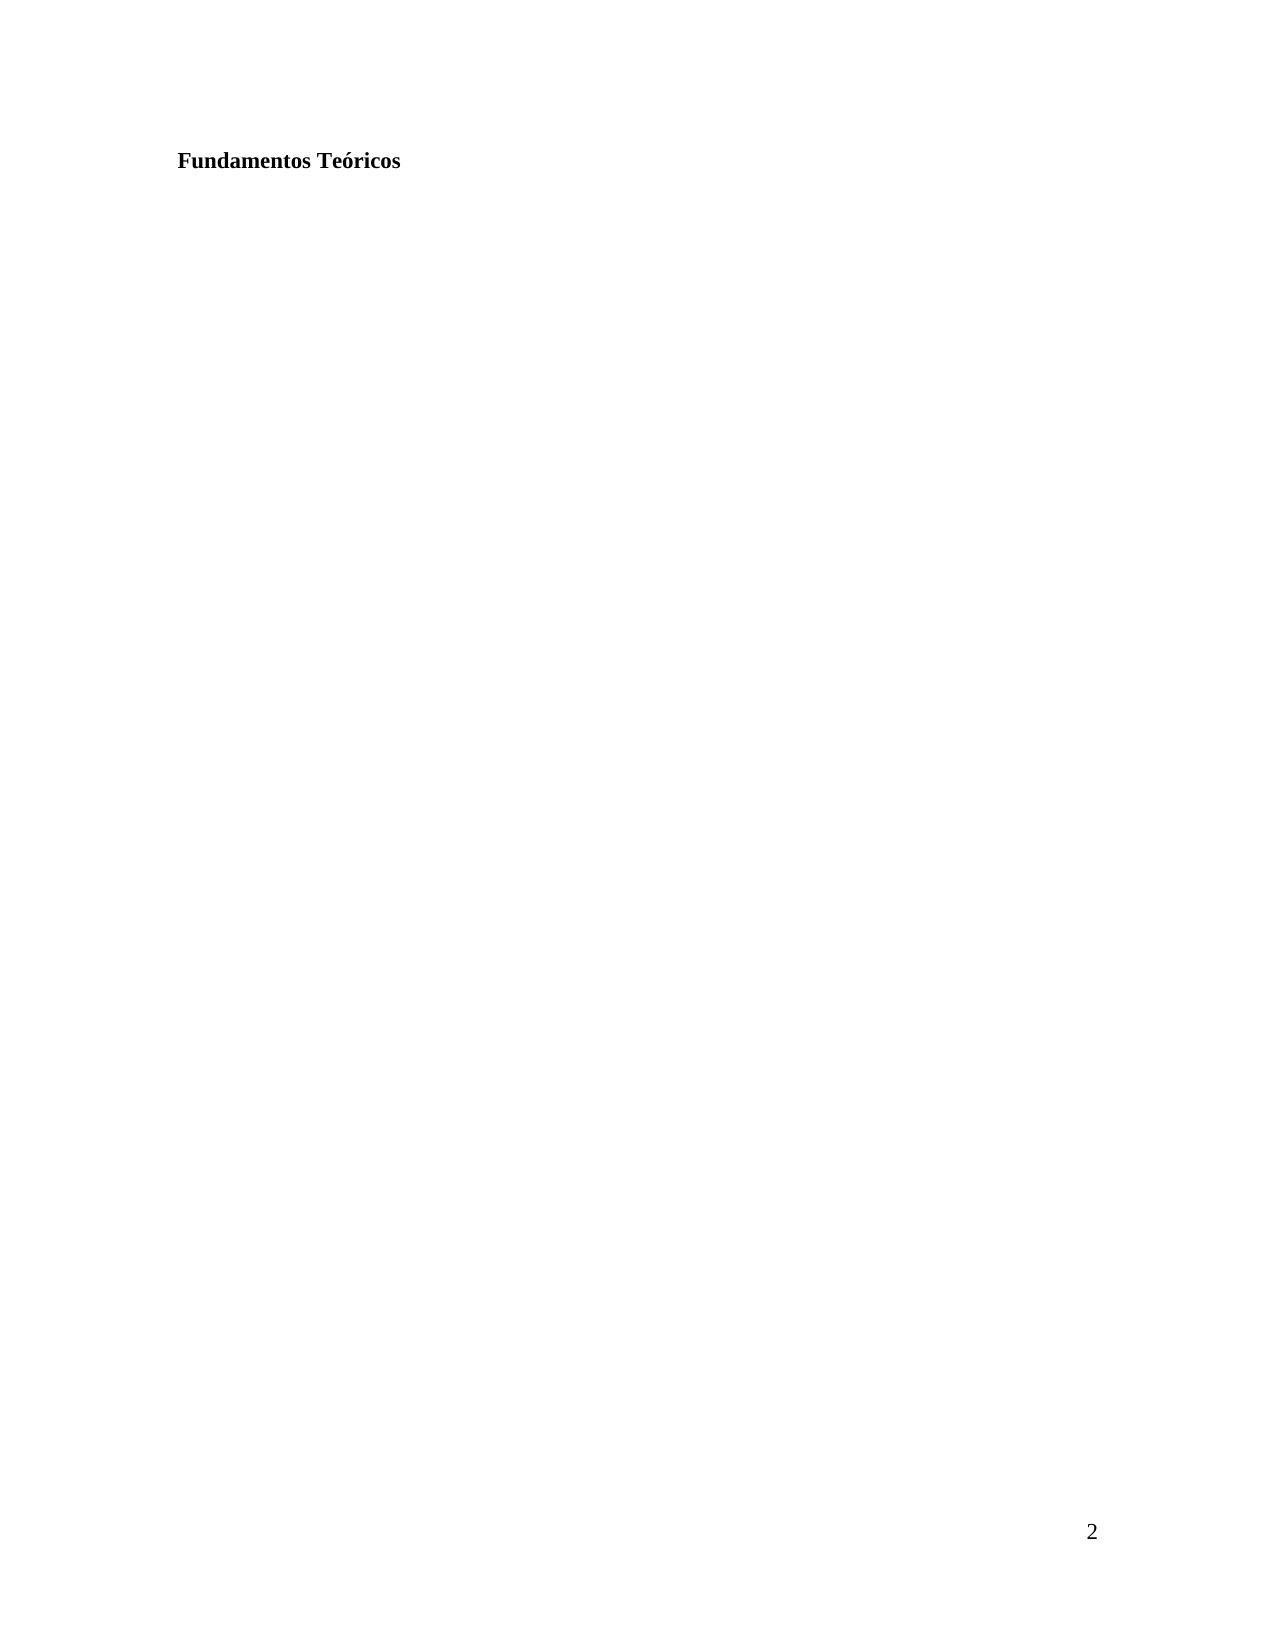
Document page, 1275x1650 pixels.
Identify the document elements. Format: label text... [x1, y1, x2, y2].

text Fundamentos Teóricos [177, 148, 1098, 174]
